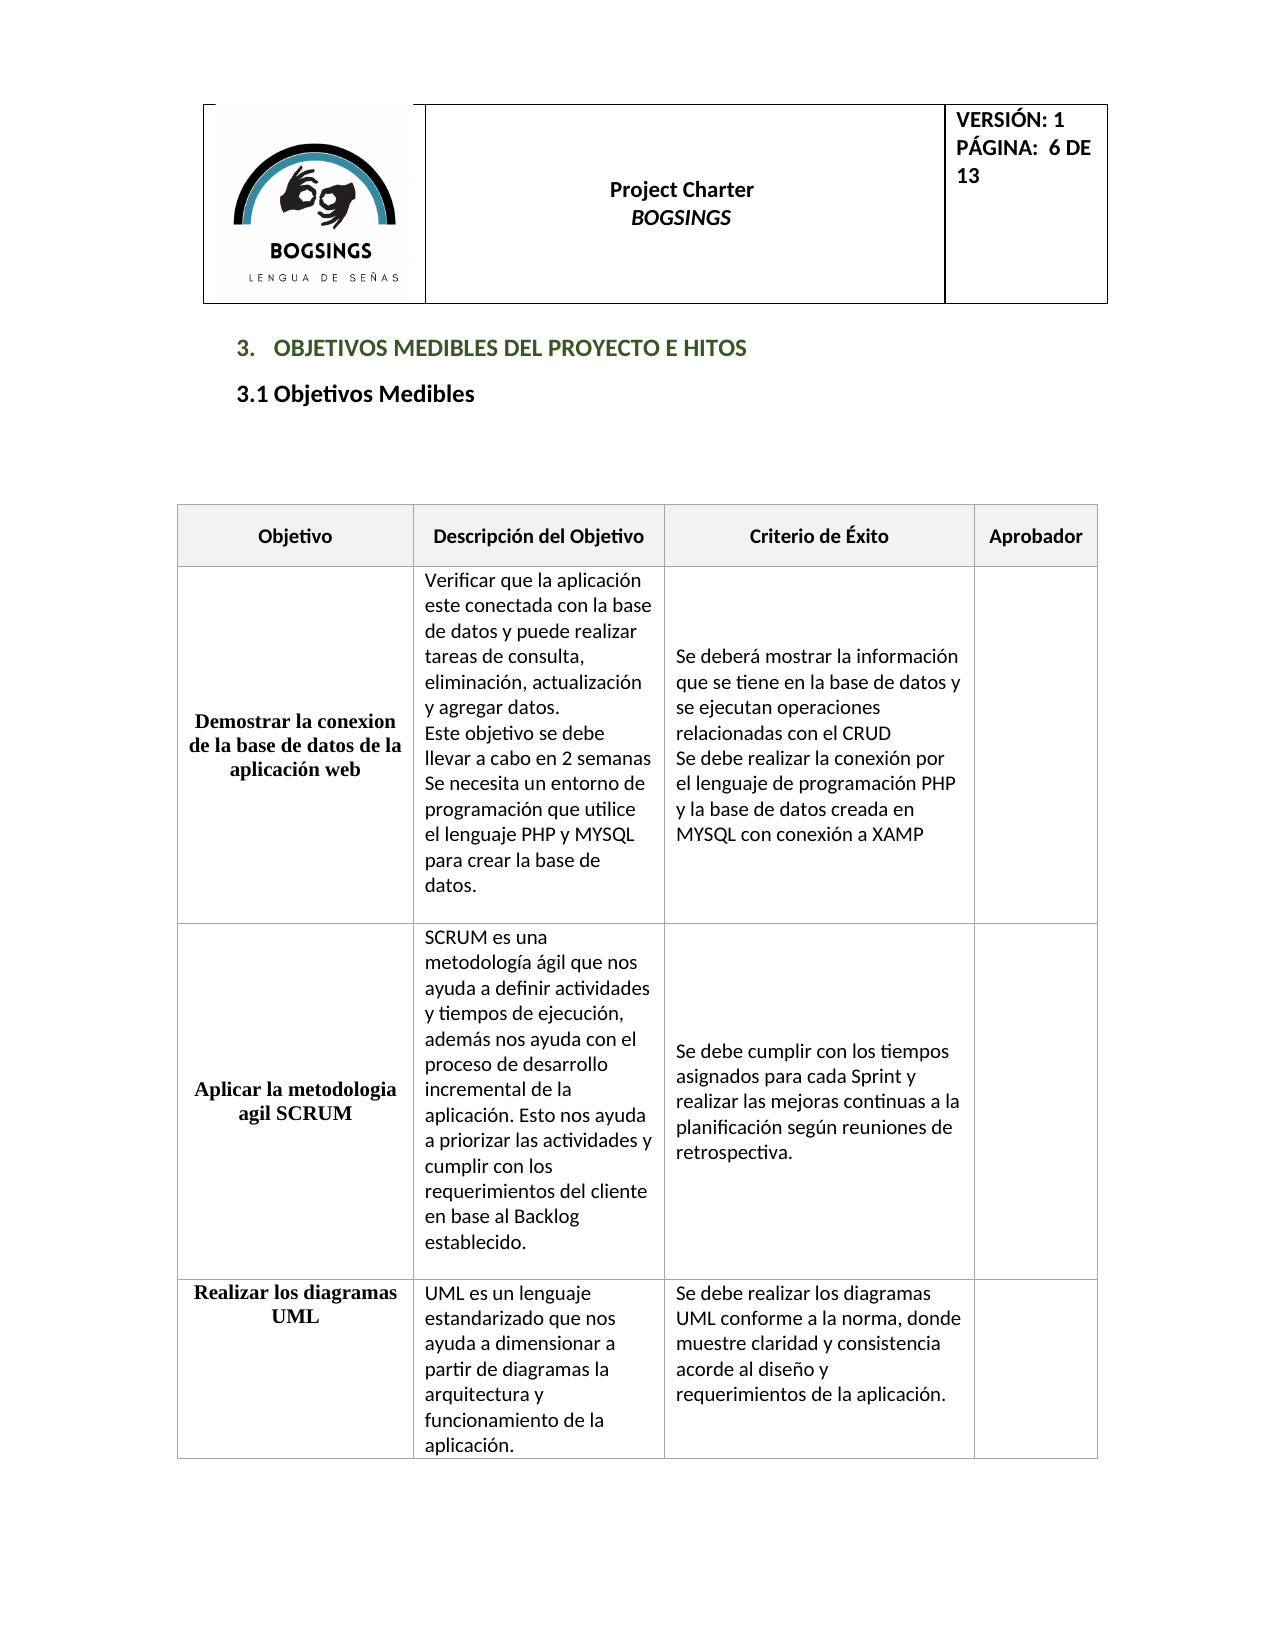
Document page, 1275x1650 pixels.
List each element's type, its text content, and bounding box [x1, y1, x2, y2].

table_cell Demostrar la conexion de la base de datos de la aplicación web [178, 567, 413, 923]
table_cell Se debe cumplir con los tiempos asignados para cada Sprint y realizar las mejoras continuas a la planificación según reuniones de retrospectiva. [665, 924, 974, 1279]
subtitle Objetivos Medibles [236, 378, 1098, 408]
table_cell [975, 924, 1097, 1279]
table_cell [975, 567, 1097, 923]
table_header Aprobador [975, 505, 1097, 566]
subtitle OBJETIVOS MEDIBLES DEL PROYECTO E HITOS [236, 332, 1098, 363]
table_cell Se deberá mostrar la información que se tiene en la base de datos y se ejecutan operaciones relacionadas con el CRUD Se debe realizar la conexión por el lenguaje de programación PHP y la base de datos creada en MYSQL con conexión a XAMP [665, 567, 974, 923]
table_header Objetivo [178, 505, 413, 566]
table_cell Aplicar la metodologia agil SCRUM [178, 924, 413, 1279]
table_header Descripción del Objetivo [414, 505, 664, 566]
table_cell SCRUM es una metodología ágil que nos ayuda a definir actividades y tiempos de ejecución, además nos ayuda con el proceso de desarrollo incremental de la aplicación. Esto nos ayuda a priorizar las actividades y cumplir con los requerimientos del cliente en base al Backlog establecido. [414, 924, 664, 1279]
table_cell Verificar que la aplicación este conectada con la base de datos y puede realizar tareas de consulta, eliminación, actualización y agregar datos. Este objetivo se debe llevar a cabo en 2 semanas Se necesita un entorno de programación que utilice el lenguaje PHP y MYSQL para crear la base de datos. [414, 567, 664, 923]
picture [215, 104, 414, 303]
table_cell Realizar los diagramas UML [178, 1280, 413, 1458]
table_cell [975, 1280, 1097, 1458]
table_cell Se debe realizar los diagramas UML conforme a la norma, donde muestre claridad y consistencia acorde al diseño y requerimientos de la aplicación. [665, 1280, 974, 1458]
table_header Criterio de Éxito [665, 505, 974, 566]
